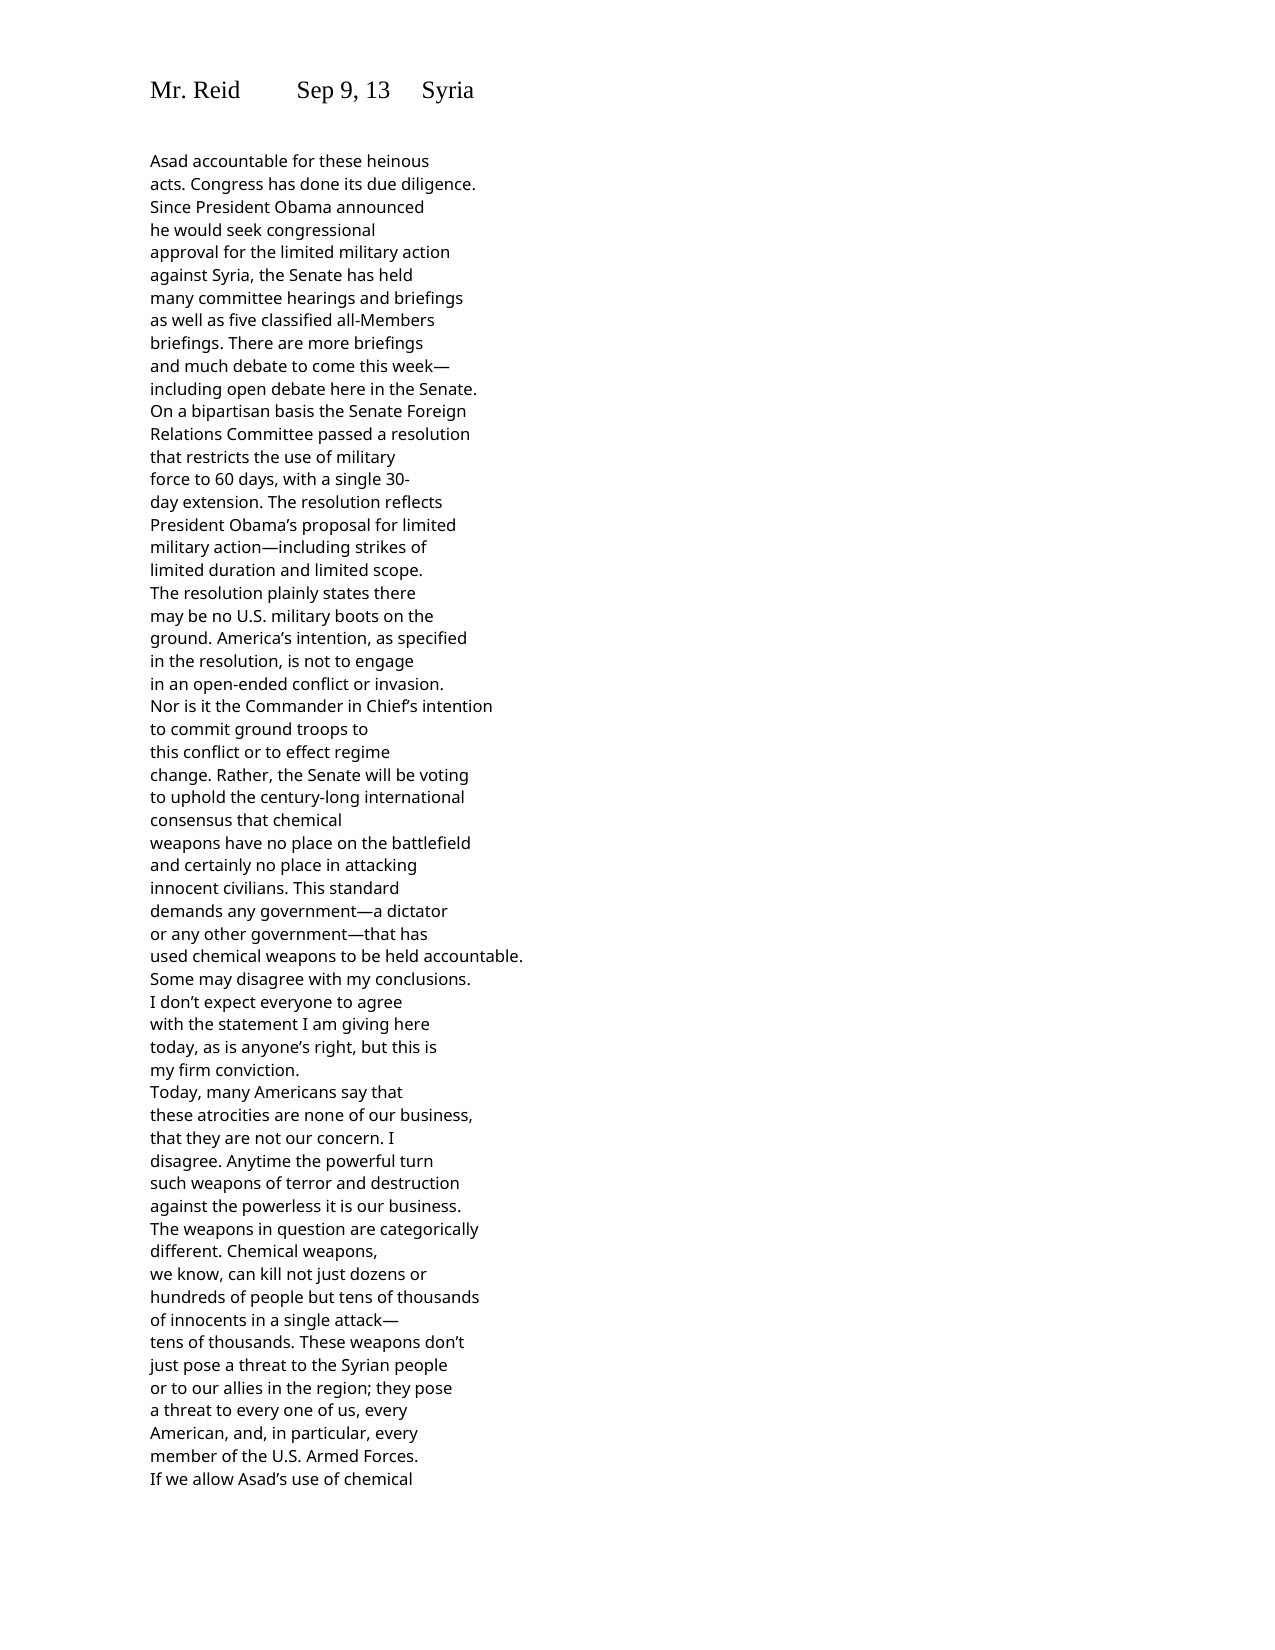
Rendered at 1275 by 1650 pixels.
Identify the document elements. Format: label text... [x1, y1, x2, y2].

text President Obama’s proposal for limited [150, 513, 1125, 536]
text Today, many Americans say that [150, 1081, 1125, 1104]
text such weapons of terror and destruction [150, 1172, 1125, 1194]
text change. Rather, the Senate will be voting [150, 763, 1125, 786]
text Since President Obama announced [150, 195, 1125, 218]
text including open debate here in the Senate. [150, 377, 1125, 400]
text we know, can kill not just dozens or [150, 1263, 1125, 1285]
text The resolution plainly states there [150, 581, 1125, 604]
text The weapons in question are categorically [150, 1217, 1125, 1240]
text and much debate to come this week— [150, 354, 1125, 377]
text or to our allies in the region; they pose [150, 1376, 1125, 1399]
text day extension. The resolution reflects [150, 491, 1125, 513]
text American, and, in particular, every [150, 1422, 1125, 1444]
text On a bipartisan basis the Senate Foreign [150, 400, 1125, 422]
text tens of thousands. These weapons don’t [150, 1331, 1125, 1353]
text this conflict or to effect regime [150, 740, 1125, 763]
text to commit ground troops to [150, 718, 1125, 740]
text with the statement I am giving here [150, 1013, 1125, 1036]
text consensus that chemical [150, 808, 1125, 831]
text briefings. There are more briefings [150, 332, 1125, 354]
text disagree. Anytime the powerful turn [150, 1149, 1125, 1172]
text ground. America’s intention, as specified [150, 627, 1125, 649]
text of innocents in a single attack— [150, 1308, 1125, 1331]
text these atrocities are none of our business, [150, 1104, 1125, 1126]
text in the resolution, is not to engage [150, 649, 1125, 672]
text or any other government—that has [150, 922, 1125, 945]
text approval for the limited military action [150, 241, 1125, 263]
text Nor is it the Commander in Chief’s intention [150, 695, 1125, 718]
text Some may disagree with my conclusions. [150, 967, 1125, 990]
text many committee hearings and briefings [150, 286, 1125, 309]
text used chemical weapons to be held accountable. [150, 945, 1125, 967]
text military action—including strikes of [150, 536, 1125, 559]
text just pose a threat to the Syrian people [150, 1353, 1125, 1376]
text innocent civilians. This standard [150, 877, 1125, 899]
text acts. Congress has done its due diligence. [150, 173, 1125, 195]
text against the powerless it is our business. [150, 1194, 1125, 1217]
text demands any government—a dictator [150, 899, 1125, 922]
text a threat to every one of us, every [150, 1399, 1125, 1422]
text different. Chemical weapons, [150, 1240, 1125, 1263]
text that restricts the use of military [150, 445, 1125, 468]
text If we allow Asad’s use of chemical [150, 1467, 1125, 1490]
text in an open-ended conflict or invasion. [150, 672, 1125, 695]
text my firm conviction. [150, 1058, 1125, 1081]
text to uphold the century-long international [150, 786, 1125, 808]
text may be no U.S. military boots on the [150, 604, 1125, 627]
text today, as is anyone’s right, but this is [150, 1036, 1125, 1058]
text member of the U.S. Armed Forces. [150, 1444, 1125, 1467]
text force to 60 days, with a single 30- [150, 468, 1125, 491]
text I don’t expect everyone to agree [150, 990, 1125, 1013]
text he would seek congressional [150, 218, 1125, 241]
text limited duration and limited scope. [150, 559, 1125, 581]
text and certainly no place in attacking [150, 854, 1125, 877]
text Asad accountable for these heinous [150, 150, 1125, 173]
text Relations Committee passed a resolution [150, 422, 1125, 445]
text hundreds of people but tens of thousands [150, 1285, 1125, 1308]
text as well as five classified all-Members [150, 309, 1125, 332]
text that they are not our concern. I [150, 1126, 1125, 1149]
text against Syria, the Senate has held [150, 263, 1125, 286]
text weapons have no place on the battlefield [150, 831, 1125, 854]
